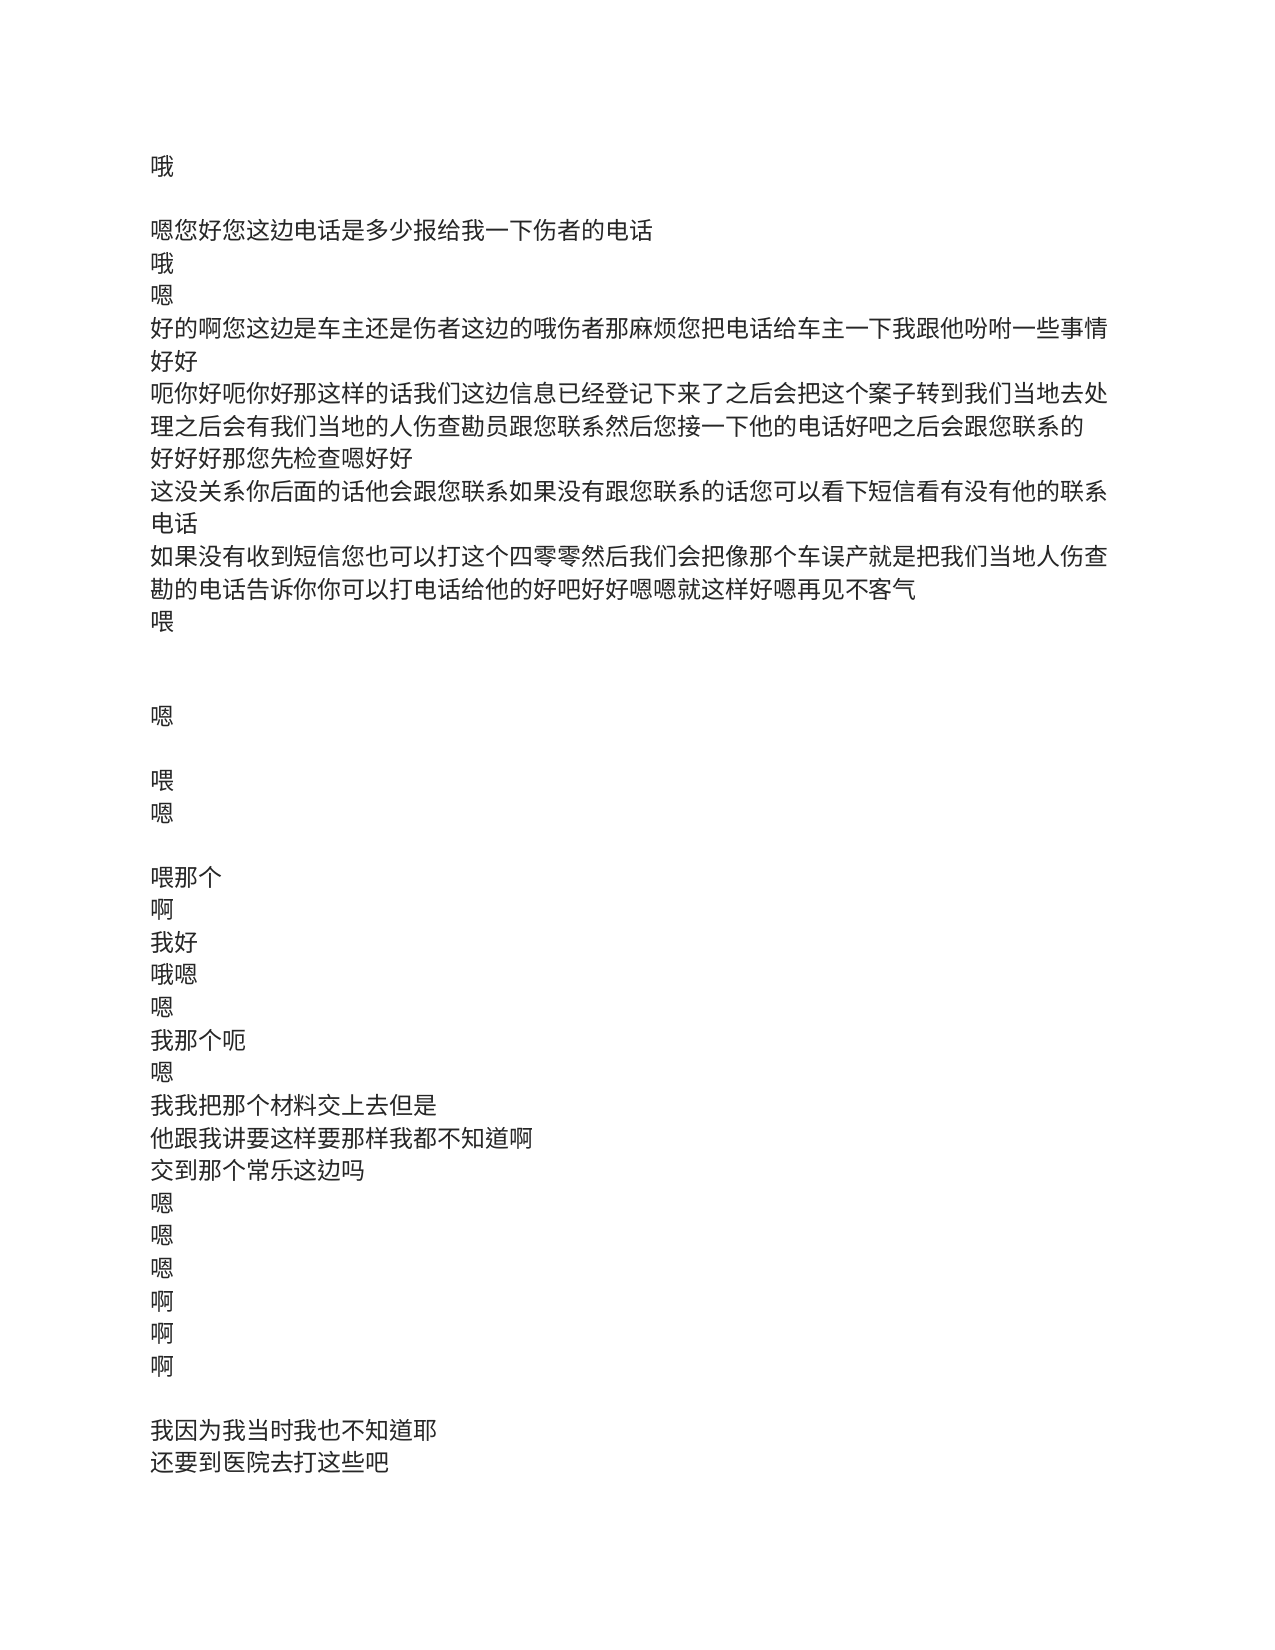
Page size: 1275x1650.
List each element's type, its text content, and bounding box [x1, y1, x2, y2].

text 嗯 [150, 700, 1125, 733]
text 喂那个 [150, 861, 1125, 893]
text 嗯 [150, 1219, 1125, 1252]
text 嗯您好您这边电话是多少报给我一下伤者的电话 [150, 214, 1125, 246]
text 啊 [150, 1317, 1125, 1349]
text 哦嗯 [150, 958, 1125, 991]
text 喂 [150, 764, 1125, 797]
text 啊 [150, 893, 1125, 926]
text 嗯 [150, 1187, 1125, 1219]
text 好的啊您这边是车主还是伤者这边的哦伤者那麻烦您把电话给车主一下我跟他吩咐一些事情好好 [150, 312, 1125, 377]
text 好好好那您先检查嗯好好 [150, 442, 1125, 475]
text 交到那个常乐这边吗 [150, 1154, 1125, 1187]
text 这没关系你后面的话他会跟您联系如果没有跟您联系的话您可以看下短信看有没有他的联系电话 [150, 475, 1125, 540]
text 我好 [150, 926, 1125, 958]
text 呃你好呃你好那这样的话我们这边信息已经登记下来了之后会把这个案子转到我们当地去处理之后会有我们当地的人伤查勘员跟您联系然后您接一下他的电话好吧之后会跟您联系的 [150, 377, 1125, 442]
text 哦 [150, 246, 1125, 279]
text 哦 [150, 150, 1125, 183]
text 啊 [150, 1349, 1125, 1382]
text 嗯 [150, 991, 1125, 1023]
text 嗯 [150, 1056, 1125, 1089]
text 我我把那个材料交上去但是 [150, 1089, 1125, 1121]
text 我因为我当时我也不知道耶 [150, 1413, 1125, 1446]
text 喂 [150, 605, 1125, 638]
text 他跟我讲要这样要那样我都不知道啊 [150, 1121, 1125, 1154]
text 我那个呃 [150, 1023, 1125, 1056]
text 嗯 [150, 279, 1125, 312]
text 嗯 [150, 797, 1125, 829]
text 如果没有收到短信您也可以打这个四零零然后我们会把像那个车误产就是把我们当地人伤查勘的电话告诉你你可以打电话给他的好吧好好嗯嗯就这样好嗯再见不客气 [150, 540, 1125, 605]
text 嗯 [150, 1252, 1125, 1284]
text 啊 [150, 1284, 1125, 1317]
text 还要到医院去打这些吧 [150, 1446, 1125, 1479]
